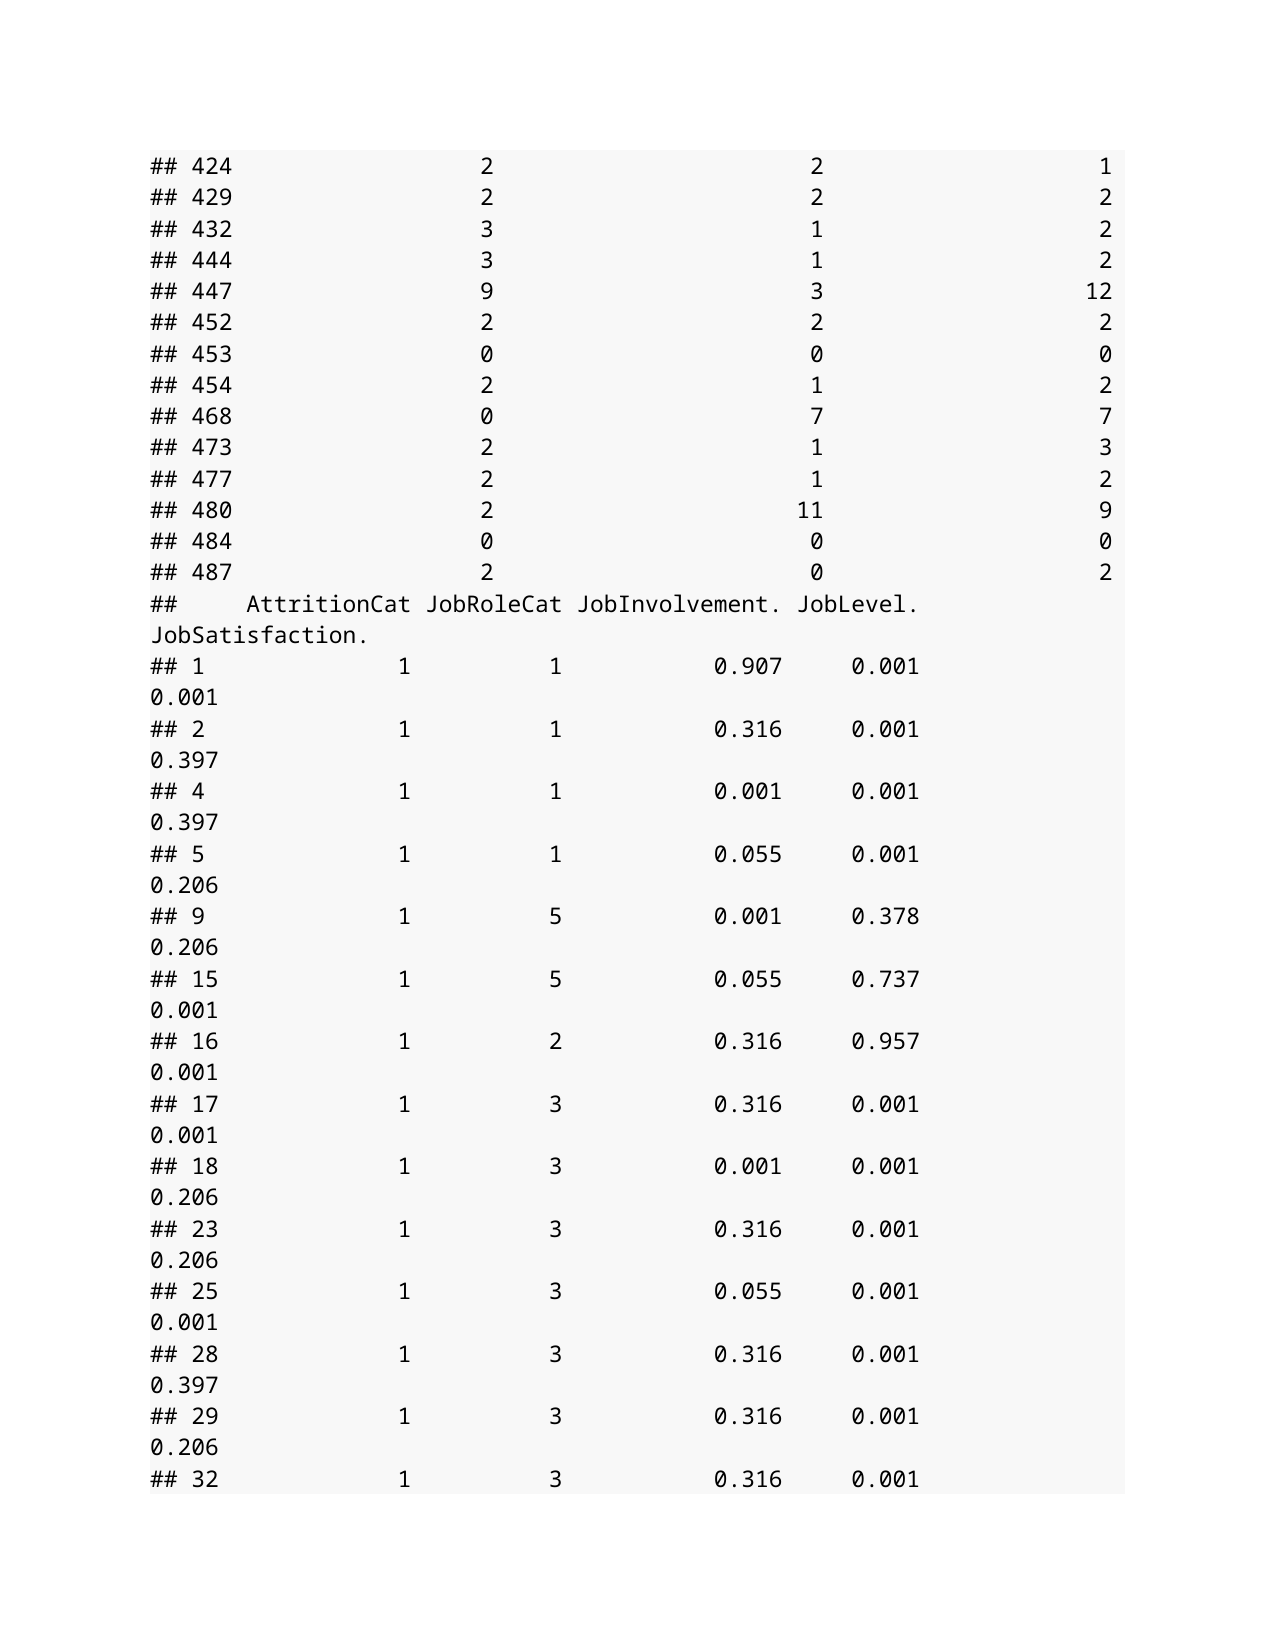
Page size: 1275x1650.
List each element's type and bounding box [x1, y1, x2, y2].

text [150, 150, 1125, 1494]
